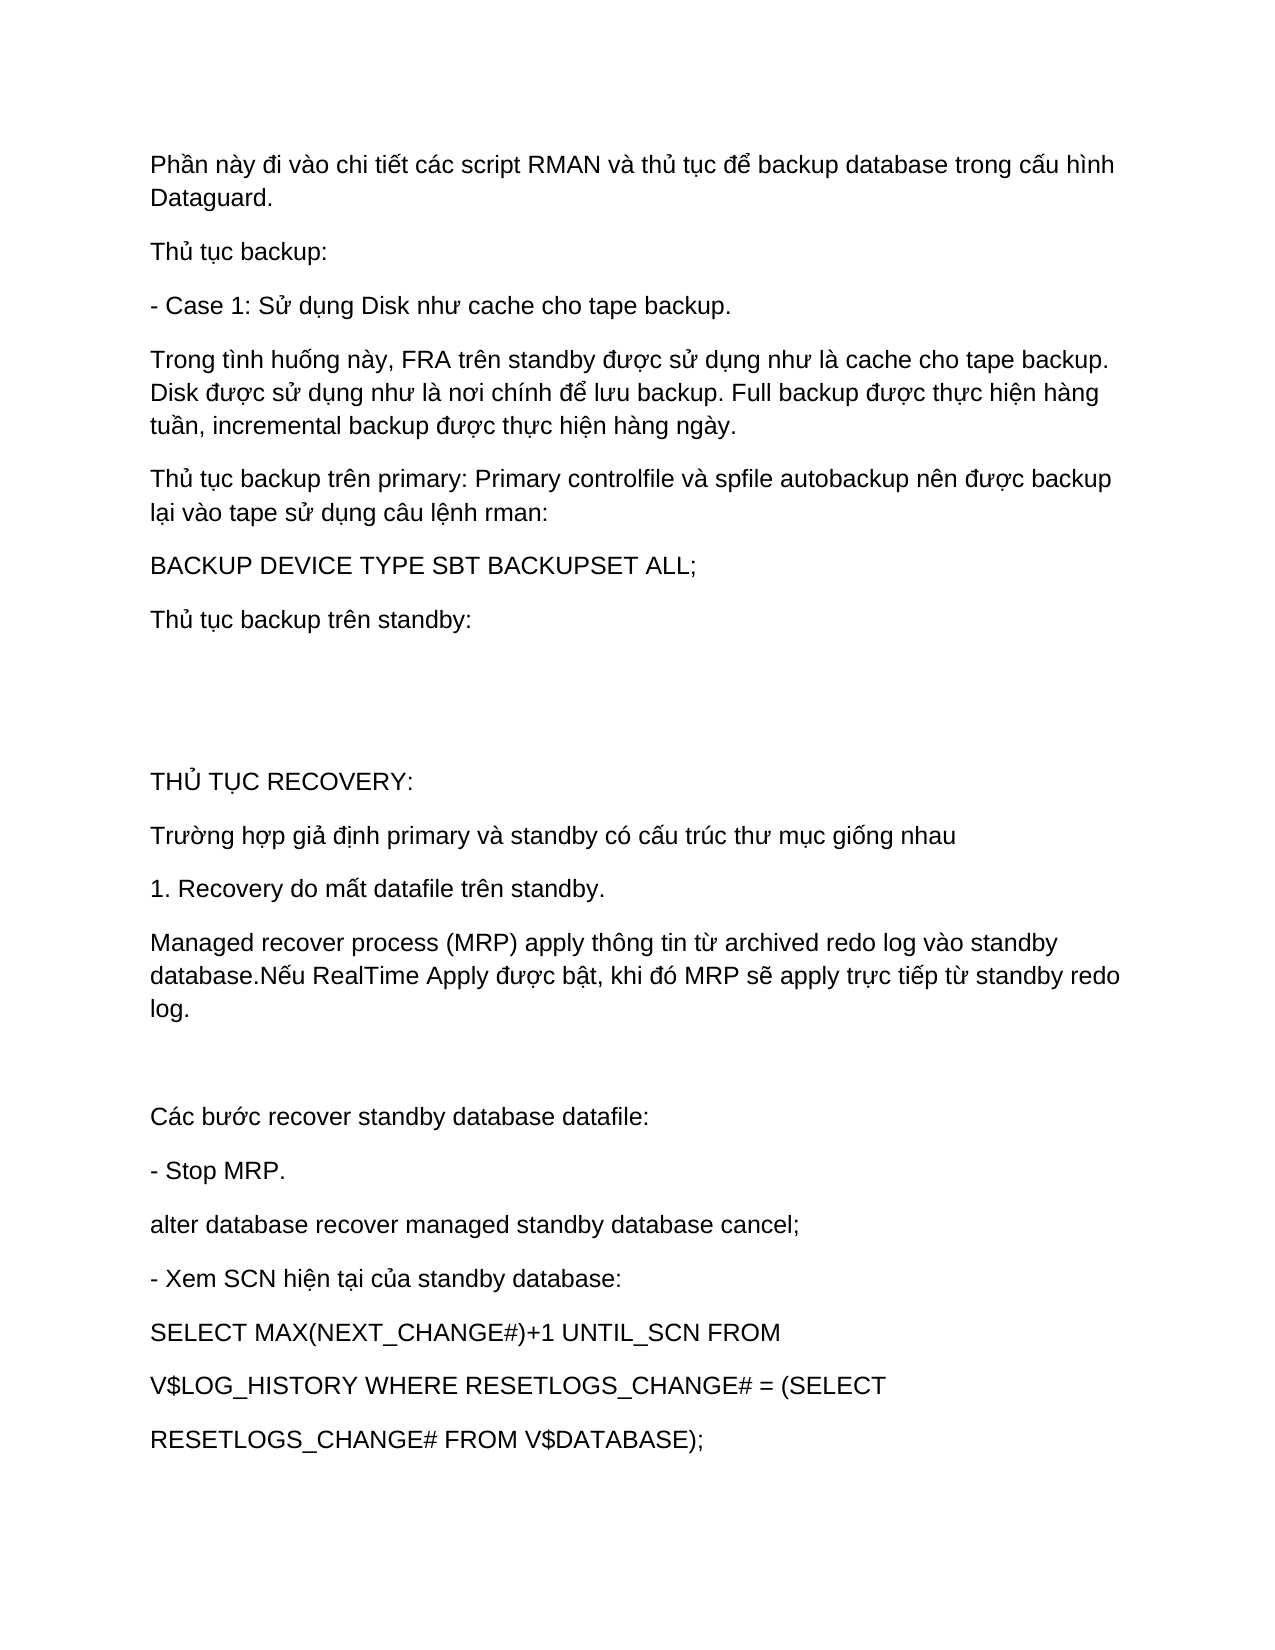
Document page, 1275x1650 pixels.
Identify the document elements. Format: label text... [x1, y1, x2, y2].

text Trường hợp giả định primary và standby có cấu trúc thư mục giống nhau [150, 821, 1125, 849]
text 1. Recovery do mất datafile trên standby. [150, 874, 1125, 903]
text Thủ tục backup trên standby: [150, 605, 1125, 634]
text SELECT MAX(NEXT_CHANGE#)+1 UNTIL_SCN FROM [150, 1317, 1125, 1346]
text - Xem SCN hiện tại của standby database: [150, 1264, 1125, 1292]
text Managed recover process (MRP) apply thông tin từ archived redo log vào standby database.Nếu RealTime Apply được bật, khi đó MRP sẽ apply trực tiếp từ standby redo log. [150, 928, 1125, 1023]
text Phần này đi vào chi tiết các script RMAN và thủ tục để backup database trong cấu hình Dataguard. [150, 150, 1125, 212]
text alter database recover managed standby database cancel; [150, 1210, 1125, 1238]
text THỦ TỤC RECOVERY: [150, 767, 1125, 796]
text Thủ tục backup: [150, 237, 1125, 266]
text - Stop MRP. [150, 1156, 1125, 1185]
text Các bước recover standby database datafile: [150, 1102, 1125, 1131]
text Trong tình huống này, FRA trên standby được sử dụng như là cache cho tape backup. Disk được sử dụng như là nơi chính để lưu backup. Full backup được thực hiện hàng tuần, incremental backup được thực hiện hàng ngày. [150, 344, 1125, 439]
text - Case 1: Sử dụng Disk như cache cho tape backup. [150, 291, 1125, 319]
text V$LOG_HISTORY WHERE RESETLOGS_CHANGE# = (SELECT [150, 1371, 1125, 1400]
text BACKUP DEVICE TYPE SBT BACKUPSET ALL; [150, 551, 1125, 580]
text Thủ tục backup trên primary: Primary controlfile và spfile autobackup nên được backup lại vào tape sử dụng câu lệnh rman: [150, 464, 1125, 526]
text RESETLOGS_CHANGE# FROM V$DATABASE); [150, 1425, 1125, 1454]
